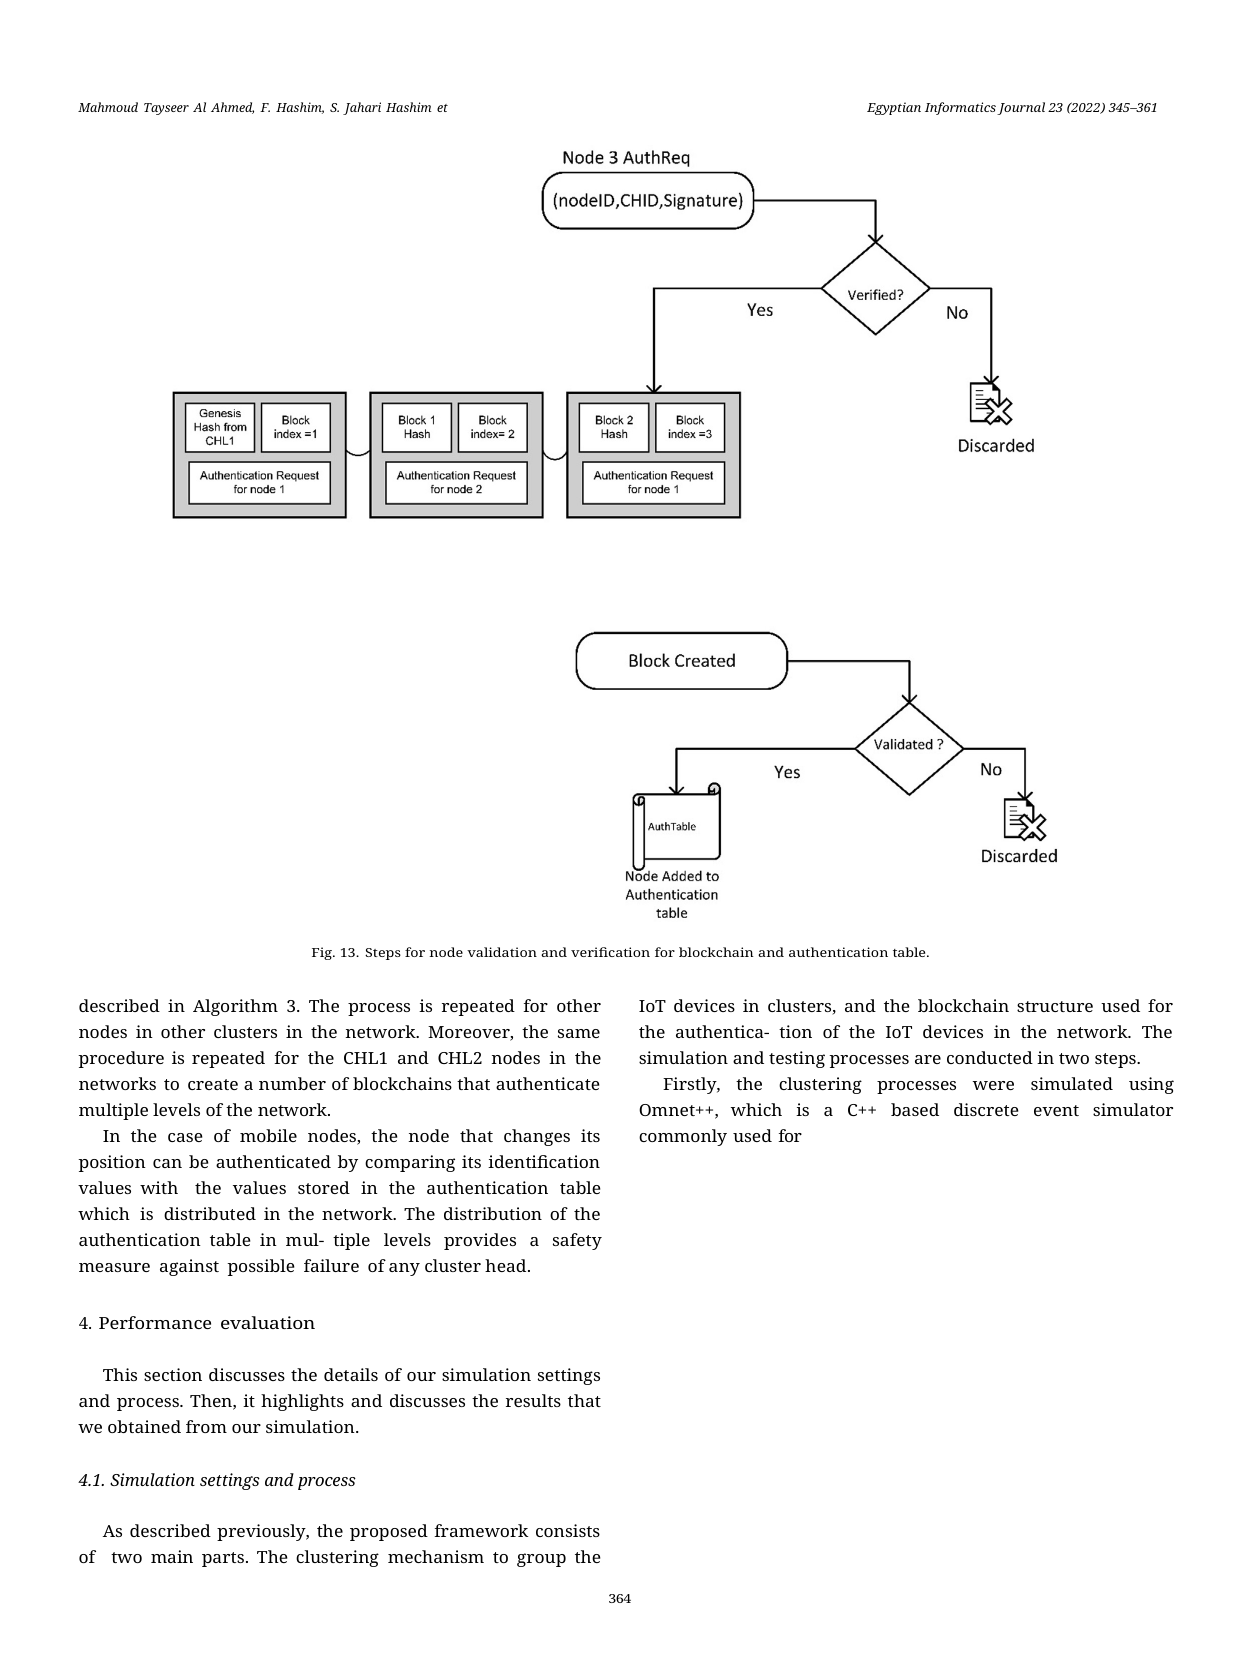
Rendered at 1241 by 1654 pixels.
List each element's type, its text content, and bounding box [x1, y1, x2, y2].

text Fig. 13. Steps for node validation and verification for blockchain and authentication table. [67, 944, 1173, 961]
text This section discusses the details of our simulation settings and process. Then, it highlights and discusses the results that we obtained from our simulation. [78, 1363, 601, 1438]
text Firstly, the clustering processes were simulated using Omnet++, which is a C++ based discrete event simulator commonly used for [638, 1073, 1174, 1147]
list Simulation settings and process [78, 1468, 605, 1491]
text described in Algorithm 3. The process is repeated for other nodes in other clusters in the network. Moreover, the same procedure is repeated for the CHL1 and CHL2 nodes in the networks to create a number of blockchains that authenticate multiple levels of the network. [78, 994, 601, 1121]
picture [172, 145, 1059, 922]
text As described previously, the proposed framework consists of two main parts. The clustering mechanism to group the IoT devices in clusters, and the blockchain structure used for the authentica- tion of the IoT devices in the network. The simulation and testing processes are conducted in two steps. [638, 994, 1174, 1069]
text As described previously, the proposed framework consists of two main parts. The clustering mechanism to group the IoT devices in clusters, and the blockchain structure used for the authentica- tion of the IoT devices in the network. The simulation and testing processes are conducted in two steps. [78, 1520, 601, 1568]
list Performance evaluation [78, 1312, 605, 1335]
text In the case of mobile nodes, the node that changes its position can be authenticated by comparing its identification values with the values stored in the authentication table which is distributed in the network. The distribution of the authentication table in mul- tiple levels provides a safety measure against possible failure of any cluster head. [78, 1124, 601, 1277]
